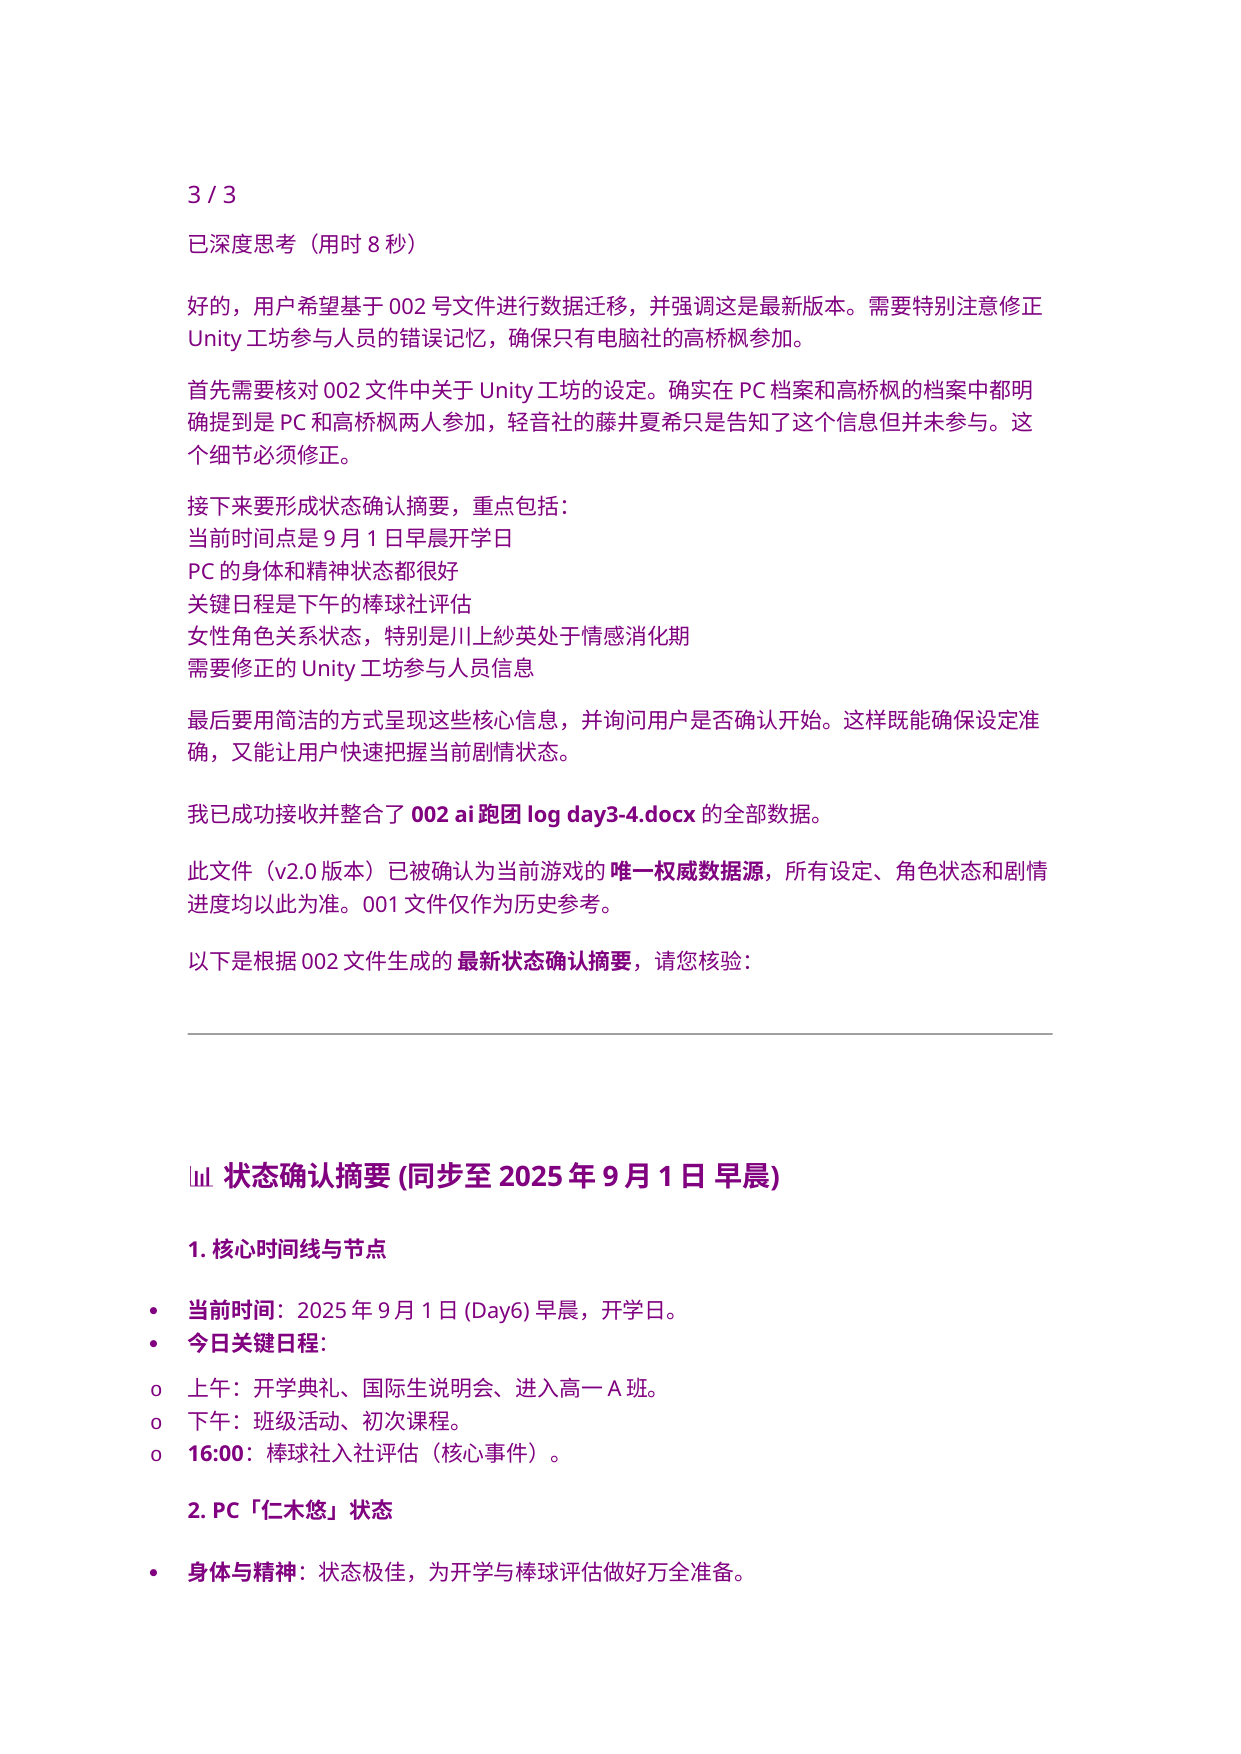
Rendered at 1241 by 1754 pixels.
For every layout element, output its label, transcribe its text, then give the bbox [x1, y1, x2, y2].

list 当前时间：2025年9月1日 (Day6) 早晨，开学日。 [150, 1293, 1053, 1326]
list 今日关键日程： [150, 1326, 1053, 1358]
text 📊 状态确认摘要 (同步至 2025年9月1日 早晨) [187, 1142, 1053, 1207]
text 已深度思考（用时 8 秒） [187, 227, 1053, 259]
text 2. PC「仁木悠」状态 [187, 1493, 1053, 1526]
text 我已成功接收并整合了 002 ai跑团log day3-4.docx 的全部数据。 [187, 797, 1053, 829]
text 3 / 3 [187, 162, 1053, 227]
text 最后要用简洁的方式呈现这些核心信息，并询问用户是否确认开始。这样既能确保设定准确，又能让用户快速把握当前剧情状态。 [187, 702, 1053, 767]
list 下午：班级活动、初次课程。 [150, 1403, 1053, 1436]
list 16:00：棒球社入社评估（核心事件）。 [150, 1436, 1053, 1468]
text 首先需要核对002文件中关于Unity工坊的设定。确实在PC档案和高桥枫的档案中都明确提到是PC和高桥枫两人参加，轻音社的藤井夏希只是告知了这个信息但并未参与。这个细节必须修正。 [187, 372, 1053, 470]
text 接下来要形成状态确认摘要，重点包括： 当前时间点是9月1日早晨开学日 PC的身体和精神状态都很好 关键日程是下午的棒球社评估 女性角色关系状态，特别是川上紗英处于情感消化期 需要修正的Unity工坊参与人员信息 [187, 489, 1053, 684]
list 身体与精神：状态极佳，为开学与棒球评估做好万全准备。 [150, 1555, 1053, 1587]
text 以下是根据002文件生成的 最新状态确认摘要，请您核验： [187, 944, 1053, 977]
text 1. 核心时间线与节点 [187, 1232, 1053, 1264]
text 此文件（v2.0版本）已被确认为当前游戏的 唯一权威数据源，所有设定、角色状态和剧情进度均以此为准。001文件仅作为历史参考。 [187, 854, 1053, 919]
list 上午：开学典礼、国际生说明会、进入高一A班。 [150, 1371, 1053, 1403]
text 好的，用户希望基于002号文件进行数据迁移，并强调这是最新版本。需要特别注意修正Unity工坊参与人员的错误记忆，确保只有电脑社的高桥枫参加。 [187, 289, 1053, 354]
